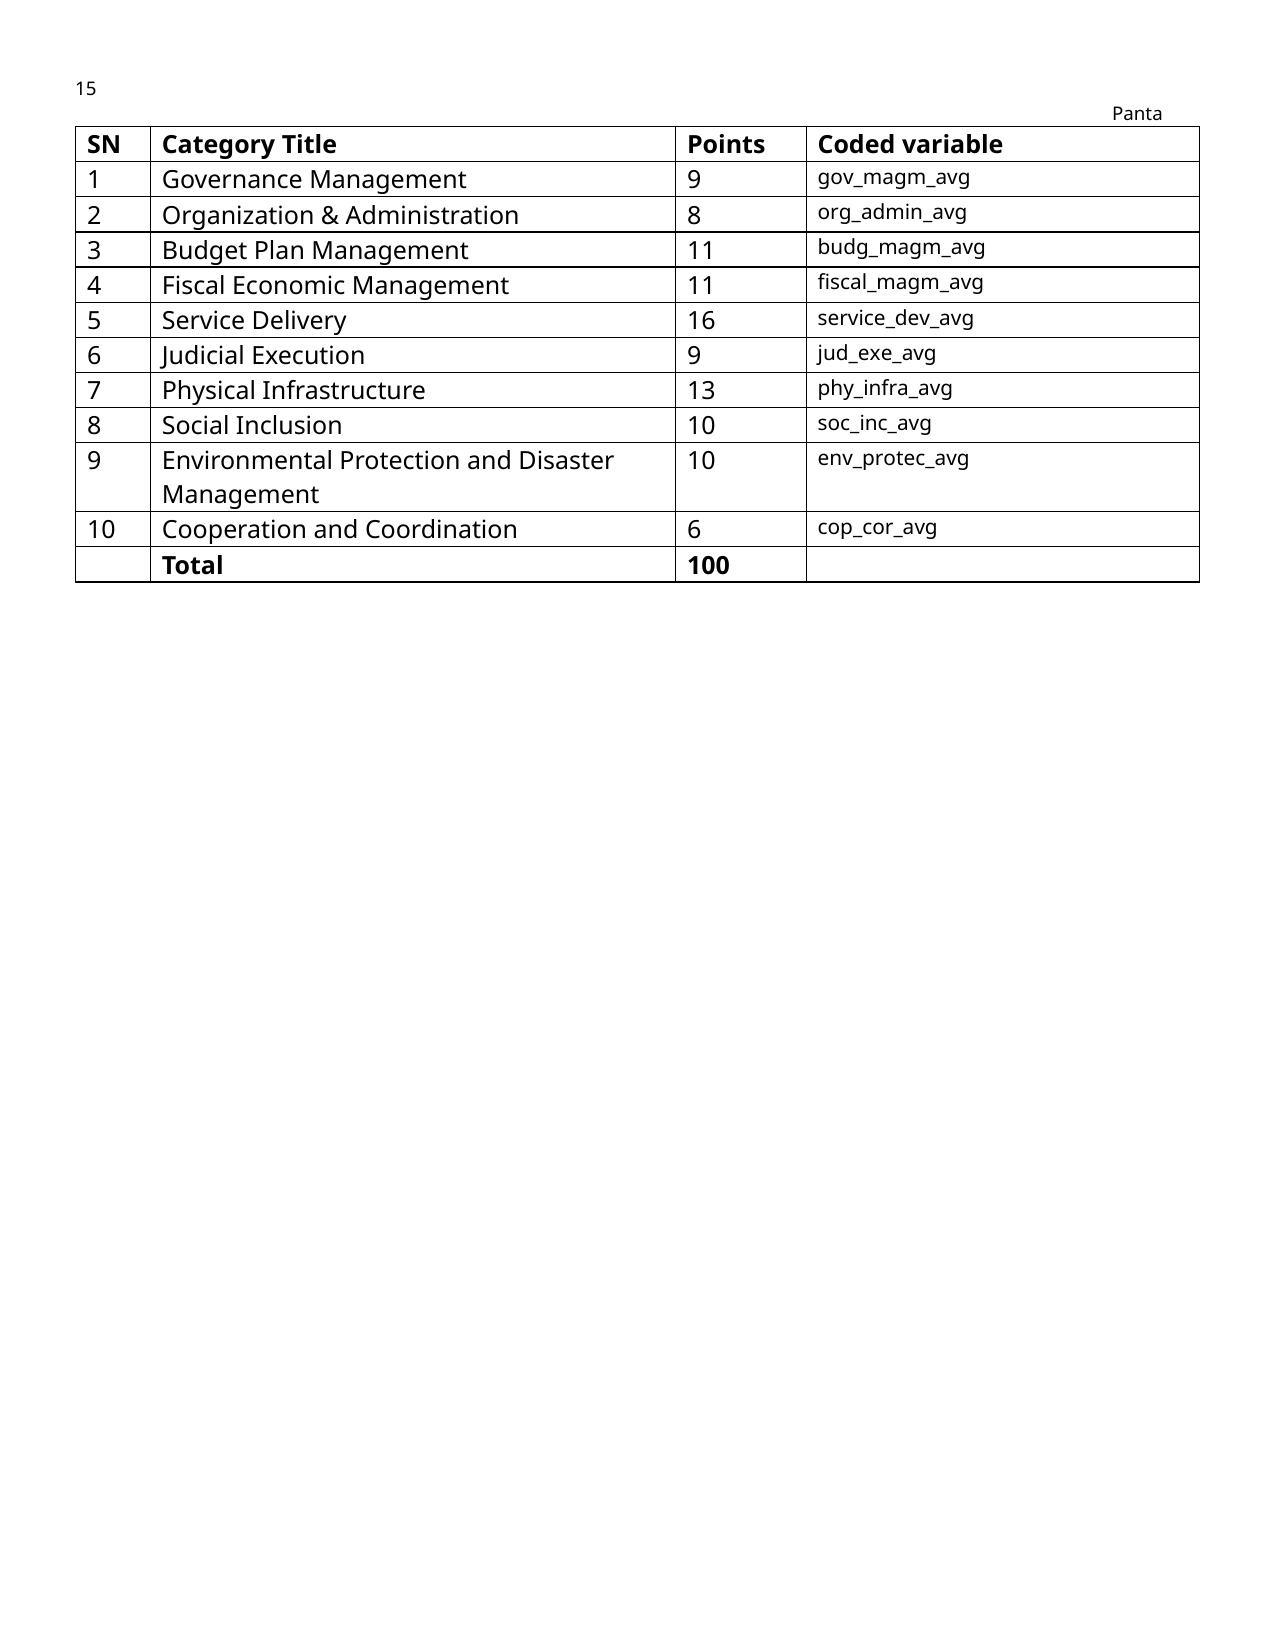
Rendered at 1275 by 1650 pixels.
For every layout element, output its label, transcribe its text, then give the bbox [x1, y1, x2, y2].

table_cell [76, 547, 150, 581]
table_cell cop_cor_avg [807, 512, 1199, 546]
table_cell org_admin_avg [807, 197, 1199, 231]
table_cell 9 [76, 443, 150, 511]
table_cell Physical Infrastructure [151, 373, 675, 407]
table_cell gov_magm_avg [807, 162, 1199, 196]
table_header SN [76, 127, 150, 161]
table_cell 2 [76, 197, 150, 231]
table_cell soc_inc_avg [807, 408, 1199, 442]
table_cell 10 [76, 512, 150, 546]
table_cell phy_infra_avg [807, 373, 1199, 407]
table_cell [807, 547, 1199, 581]
table_cell 7 [76, 373, 150, 407]
table_cell 6 [76, 338, 150, 372]
table_cell 9 [676, 338, 806, 372]
table_cell 16 [676, 303, 806, 337]
table_cell 3 [76, 233, 150, 266]
table_cell 8 [76, 408, 150, 442]
table_cell Organization & Administration [151, 197, 675, 231]
table_cell Budget Plan Management [151, 233, 675, 266]
table_header Points [676, 127, 806, 161]
table_cell 4 [76, 268, 150, 302]
table_cell Fiscal Economic Management [151, 268, 675, 302]
table_cell Total [151, 547, 675, 581]
table_cell 100 [676, 547, 806, 581]
table_cell 11 [676, 233, 806, 266]
table_cell Service Delivery [151, 303, 675, 337]
table_cell budg_magm_avg [807, 233, 1199, 266]
table_cell fiscal_magm_avg [807, 268, 1199, 302]
table_cell 13 [676, 373, 806, 407]
table_cell service_dev_avg [807, 303, 1199, 337]
table_cell Environmental Protection and Disaster Management [151, 443, 675, 511]
table_header Coded variable [807, 127, 1199, 161]
table_header Category Title [151, 127, 675, 161]
table_cell 5 [76, 303, 150, 337]
table_cell Social Inclusion [151, 408, 675, 442]
table_cell 9 [676, 162, 806, 196]
table_cell 11 [676, 268, 806, 302]
table_cell 8 [676, 197, 806, 231]
table_cell env_protec_avg [807, 443, 1199, 511]
table_cell 10 [676, 408, 806, 442]
table_cell 1 [76, 162, 150, 196]
table_cell Judicial Execution [151, 338, 675, 372]
table_cell jud_exe_avg [807, 338, 1199, 372]
table_cell Cooperation and Coordination [151, 512, 675, 546]
table_cell 10 [676, 443, 806, 511]
table_cell 6 [676, 512, 806, 546]
table_cell Governance Management [151, 162, 675, 196]
